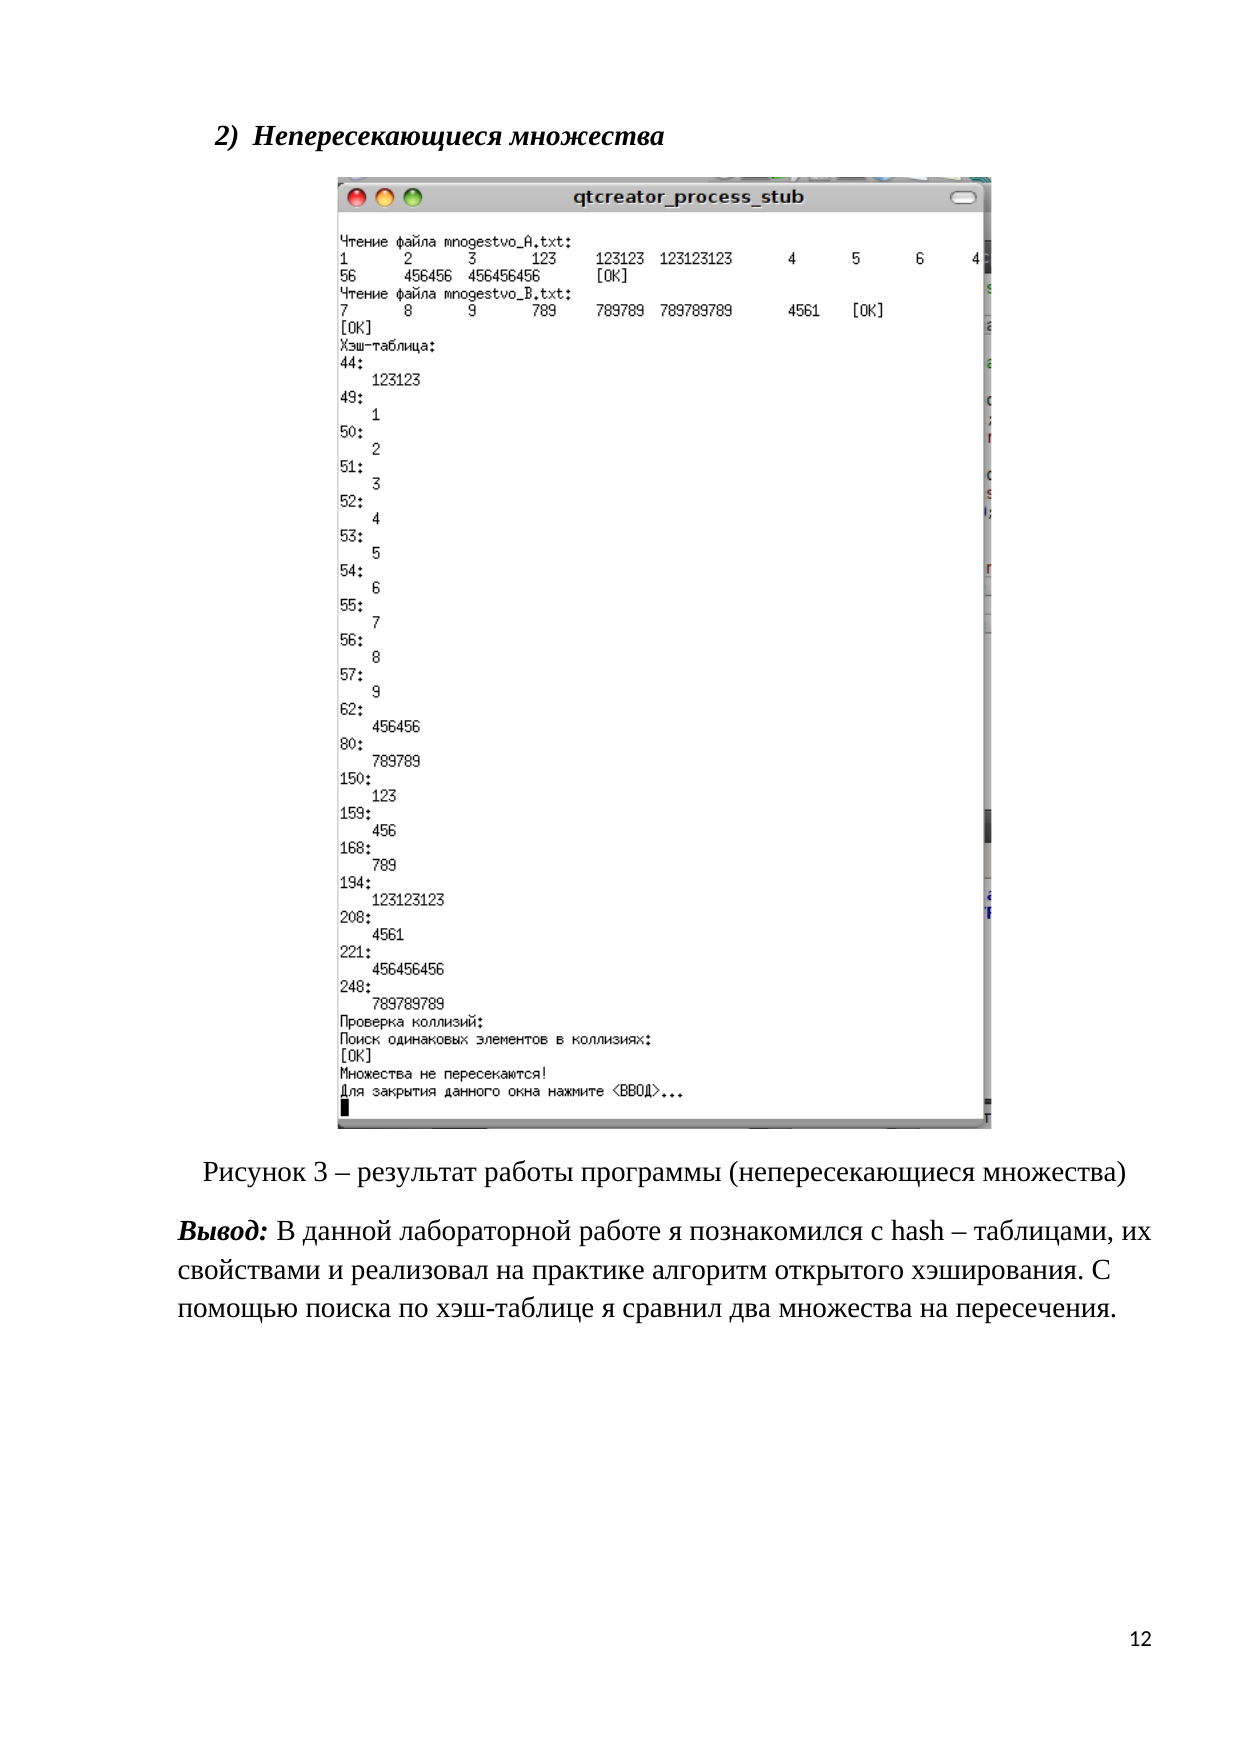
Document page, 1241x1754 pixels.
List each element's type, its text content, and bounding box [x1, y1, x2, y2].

list Непересекающиеся множества [215, 118, 1152, 152]
text Рисунок 3 – результат работы программы (непересекающиеся множества) [177, 1154, 1152, 1188]
picture [337, 177, 992, 1129]
text Вывод: В данной лабораторной работе я познакомился с hash – таблицами, их свойствами и реализовал на практике алгоритм открытого хэширования. С помощью поиска по хэш-таблице я сравнил два множества на пересечения. [177, 1213, 1152, 1324]
